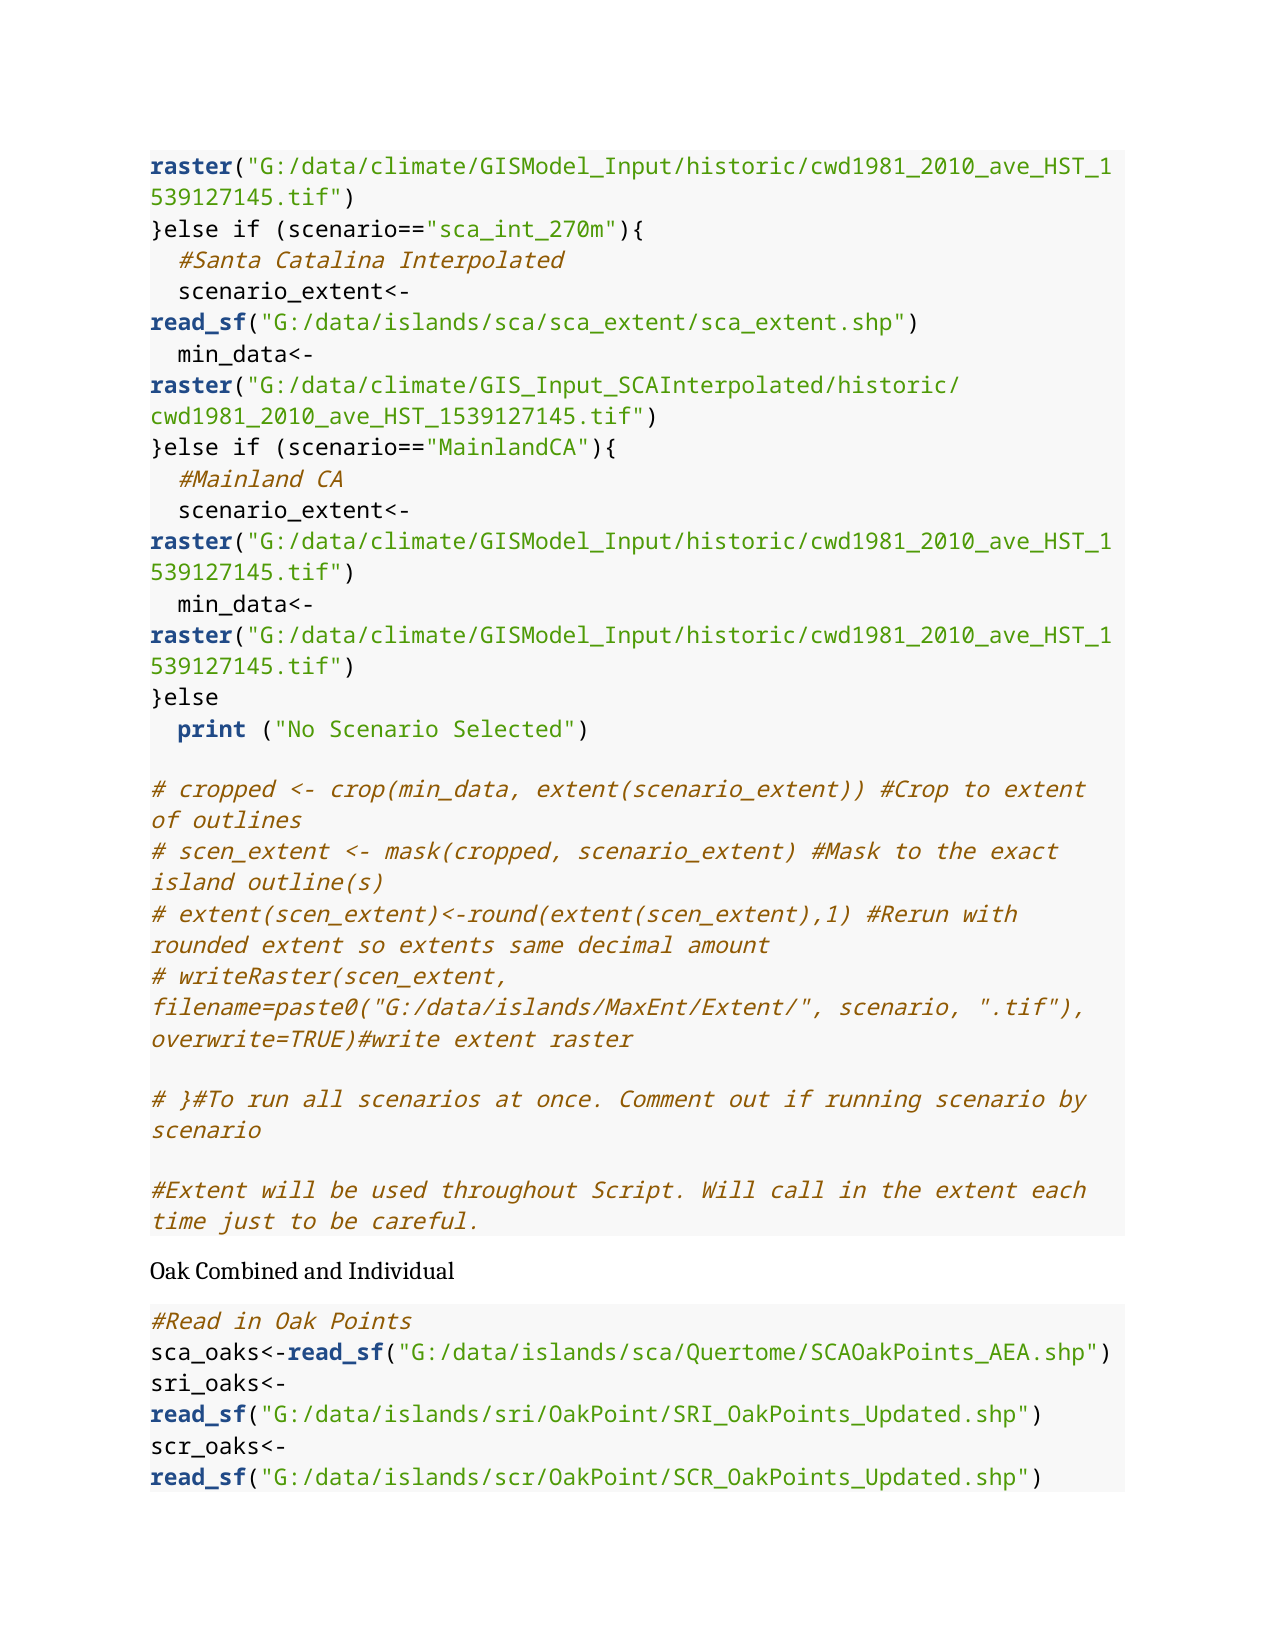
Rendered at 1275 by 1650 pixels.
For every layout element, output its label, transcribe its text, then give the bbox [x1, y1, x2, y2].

text Oak Combined and Individual [150, 1257, 1125, 1286]
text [150, 1304, 1125, 1492]
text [150, 150, 1125, 1236]
